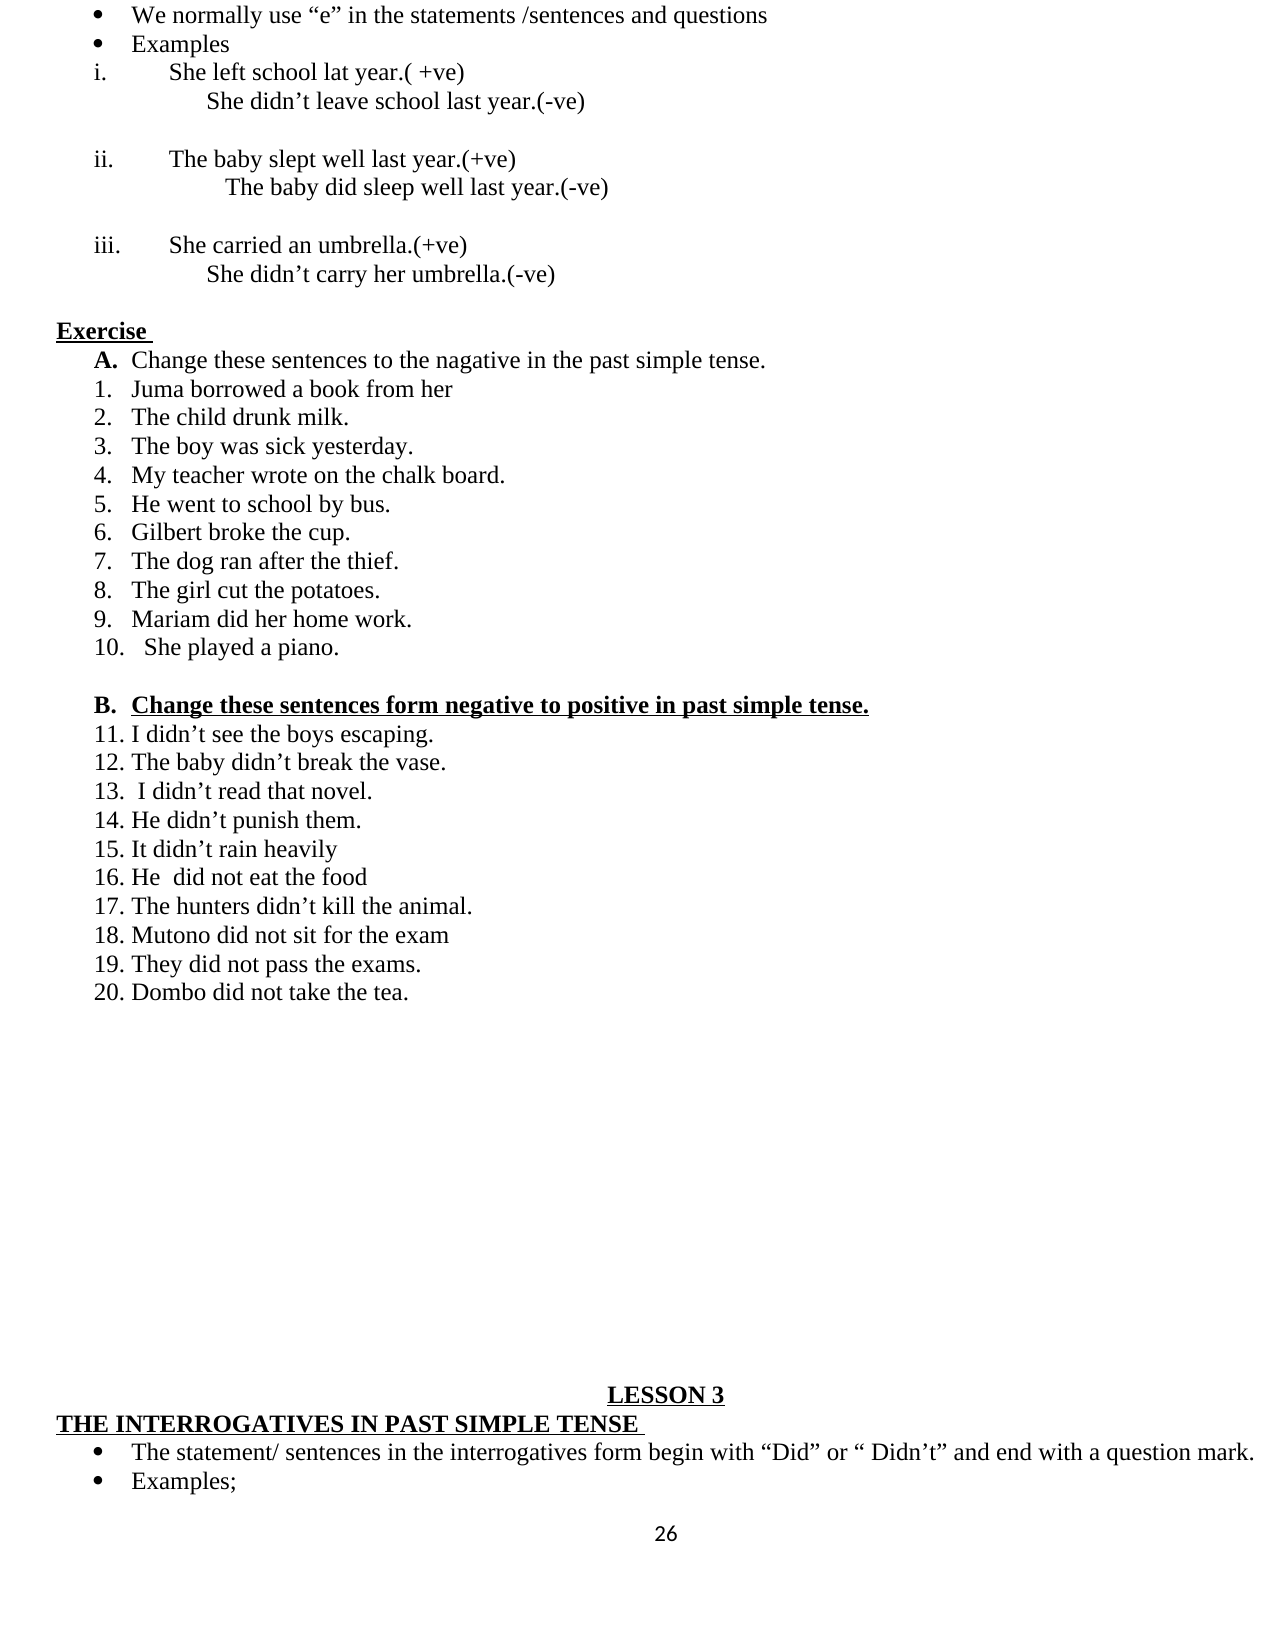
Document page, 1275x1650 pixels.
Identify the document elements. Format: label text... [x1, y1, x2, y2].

list The child drunk milk. [94, 402, 1275, 431]
list Change these sentences to the nagative in the past simple tense. [94, 345, 1275, 374]
list The boy was sick yesterday. [94, 431, 1275, 460]
list Change these sentences form negative to positive in past simple tense. [94, 690, 1275, 719]
list We normally use “e” in the statements /sentences and questions [94, 0, 1275, 29]
list The girl cut the potatoes. [94, 575, 1275, 604]
list Examples [94, 29, 1275, 57]
list Dombo did not take the tea. [94, 977, 1275, 1006]
list Mariam did her home work. [94, 604, 1275, 632]
list She didn’t carry her umbrella.(-ve) [169, 259, 1275, 287]
list The baby did sleep well last year.(-ve) [169, 172, 1275, 201]
list The hunters didn’t kill the animal. [94, 891, 1275, 920]
list It didn’t rain heavily [94, 834, 1275, 862]
text Exercise [56, 316, 1275, 345]
list My teacher wrote on the chalk board. [94, 460, 1275, 489]
list She carried an umbrella.(+ve) [94, 230, 1275, 259]
list He went to school by bus. [94, 489, 1275, 517]
list The baby slept well last year.(+ve) [94, 144, 1275, 172]
list The statement/ sentences in the interrogatives form begin with “Did” or “ Didn’t” and end with a question mark. [94, 1437, 1275, 1466]
list They did not pass the exams. [94, 949, 1275, 977]
list He did not eat the food [94, 862, 1275, 891]
list She didn’t leave school last year.(-ve) [169, 86, 1275, 115]
list Mutono did not sit for the exam [94, 920, 1275, 949]
list I didn’t read that novel. [94, 776, 1275, 805]
list The baby didn’t break the vase. [94, 747, 1275, 776]
list Examples; [94, 1466, 1275, 1495]
list The dog ran after the thief. [94, 546, 1275, 575]
list I didn’t see the boys escaping. [94, 719, 1275, 747]
list She left school lat year.( +ve) [94, 57, 1275, 86]
list Gilbert broke the cup. [94, 517, 1275, 546]
text THE INTERROGATIVES IN PAST SIMPLE TENSE [56, 1409, 1275, 1437]
text LESSON 3 [56, 1380, 1275, 1409]
list Juma borrowed a book from her [94, 374, 1275, 402]
list She played a piano. [94, 632, 1275, 661]
list He didn’t punish them. [94, 805, 1275, 834]
